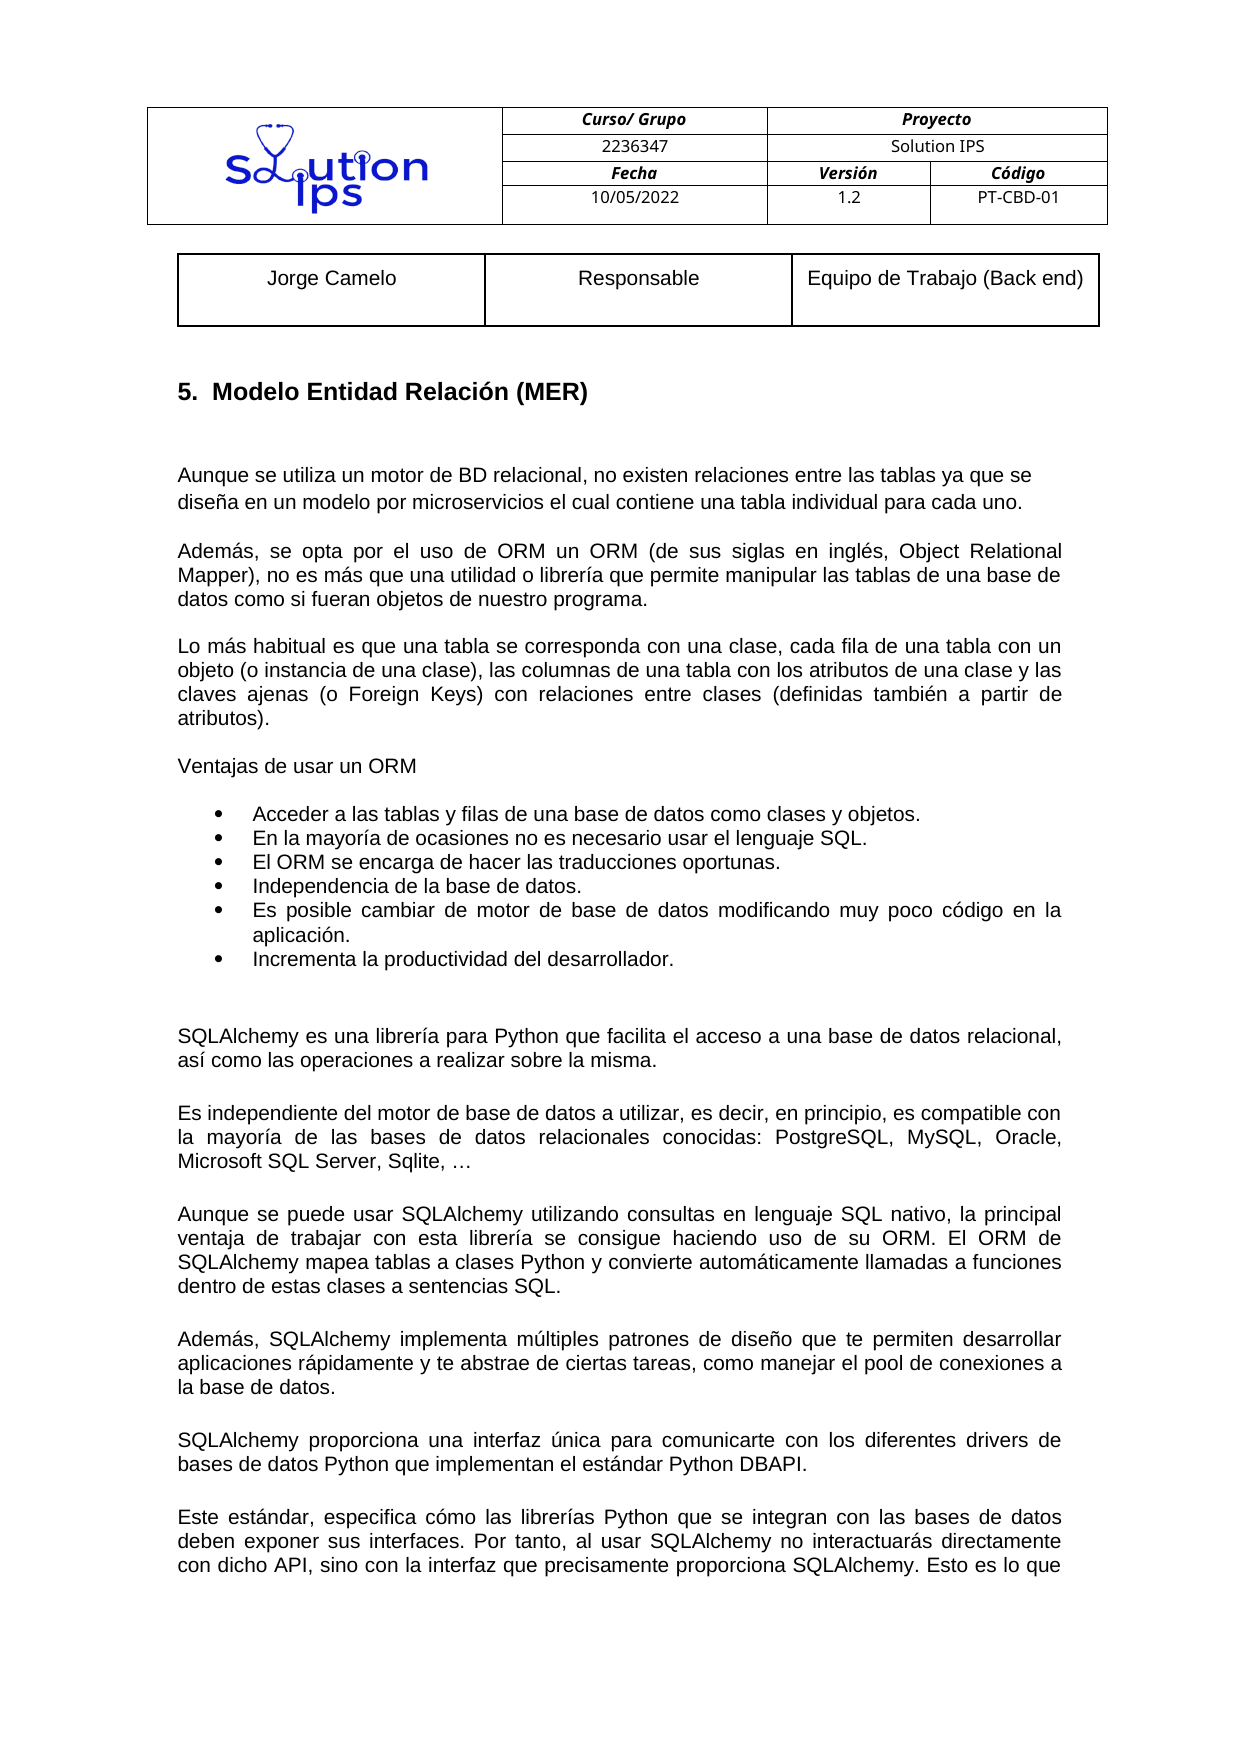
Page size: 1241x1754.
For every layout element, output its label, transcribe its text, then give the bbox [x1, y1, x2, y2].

table_cell Jorge Camelo [179, 255, 484, 324]
list Acceder a las tablas y filas de una base de datos como clases y objetos. [215, 802, 1063, 826]
text Además, se opta por el uso de ORM un ORM (de sus siglas en inglés, Object Relational Mapper), no es más que una utilidad o librería que permite manipular las tablas de una base de datos como si fueran objetos de nuestro programa. [177, 538, 1063, 610]
table_cell Responsable [486, 255, 791, 324]
list El ORM se encarga de hacer las traducciones oportunas. [215, 850, 1063, 874]
text Ventajas de usar un ORM [177, 754, 1063, 778]
text Aunque se utiliza un motor de BD relacional, no existen relaciones entre las tablas ya que se diseña en un modelo por microservicios el cual contiene una tabla individual para cada uno. [177, 463, 1063, 514]
list Independencia de la base de datos. [215, 874, 1063, 898]
list Incrementa la productividad del desarrollador. [215, 946, 1063, 970]
text SQLAlchemy es una librería para Python que facilita el acceso a una base de datos relacional, así como las operaciones a realizar sobre la misma. [177, 1023, 1063, 1071]
list Es posible cambiar de motor de base de datos modificando muy poco código en la aplicación. [215, 898, 1063, 946]
text Es independiente del motor de base de datos a utilizar, es decir, en principio, es compatible con la mayoría de las bases de datos relacionales conocidas: PostgreSQL, MySQL, Oracle, Microsoft SQL Server, Sqlite, … [177, 1101, 1063, 1172]
list En la mayoría de ocasiones no es necesario usar el lenguaje SQL. [215, 826, 1063, 850]
table_cell Equipo de Trabajo (Back end) [793, 255, 1098, 324]
subtitle 5. Modelo Entidad Relación (MER) [177, 377, 1063, 405]
text Lo más habitual es que una tabla se corresponda con una clase, cada fila de una tabla con un objeto (o instancia de una clase), las columnas de una tabla con los atributos de una clase y las claves ajenas (o Foreign Keys) con relaciones entre clases (definidas también a partir de atributos). [177, 634, 1063, 730]
text Aunque se puede usar SQLAlchemy utilizando consultas en lenguaje SQL nativo, la principal ventaja de trabajar con esta librería se consigue haciendo uso de su ORM. El ORM de SQLAlchemy mapea tablas a clases Python y convierte automáticamente llamadas a funciones dentro de estas clases a sentencias SQL. [177, 1202, 1063, 1297]
picture [203, 107, 446, 224]
